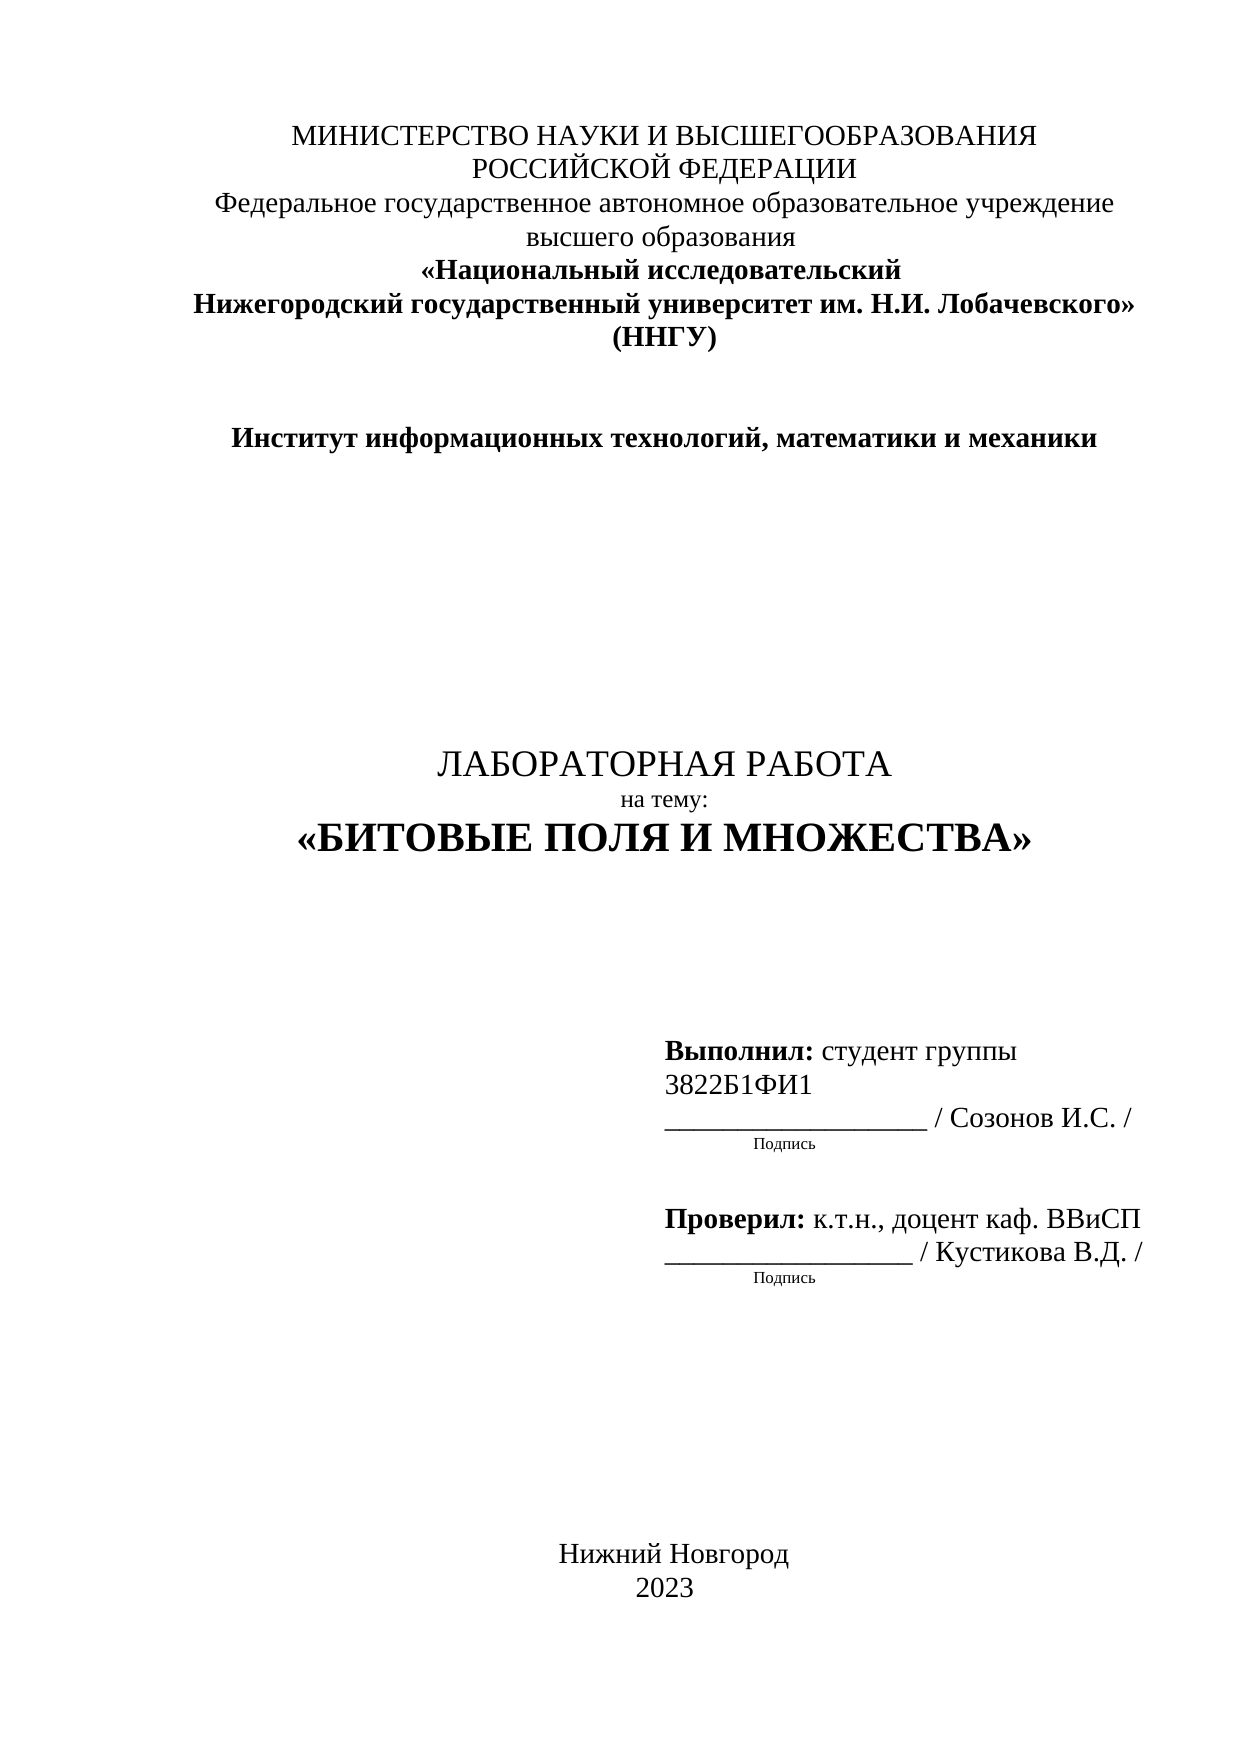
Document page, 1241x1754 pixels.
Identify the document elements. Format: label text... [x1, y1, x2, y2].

text Нижний Новгород 2023 [177, 1536, 1152, 1603]
text ЛАБОРАТОРНАЯ РАБОТА [177, 741, 1152, 784]
text РОССИЙСКОЙ ФЕДЕРАЦИИ [177, 152, 1152, 185]
text Федеральное государственное автономное образовательное учреждение высшего образования «Национальный исследовательский Нижегородский государственный университет им. Н.И. Лобачевского» [177, 185, 1152, 319]
text _________________ / Кустикова В.Д. / [664, 1234, 1152, 1268]
text Подпись [753, 1134, 1152, 1167]
text Выполнил: студент группы 3822Б1ФИ1 [664, 1033, 1152, 1100]
text __________________ / Созонов И.С. / [664, 1100, 1152, 1134]
text Подпись [753, 1268, 1152, 1302]
text Институт информационных технологий, математики и механики [177, 420, 1152, 453]
text «БИТОВЫЕ ПОЛЯ И МНОЖЕСТВА» [177, 813, 1152, 861]
text МИНИСТЕРСТВО НАУКИ И ВЫСШЕГООБРАЗОВАНИЯ [177, 118, 1152, 152]
text Проверил: к.т.н., доцент каф. ВВиСП [664, 1201, 1152, 1234]
text (ННГУ) [177, 319, 1152, 353]
text на тему: [177, 784, 1152, 813]
